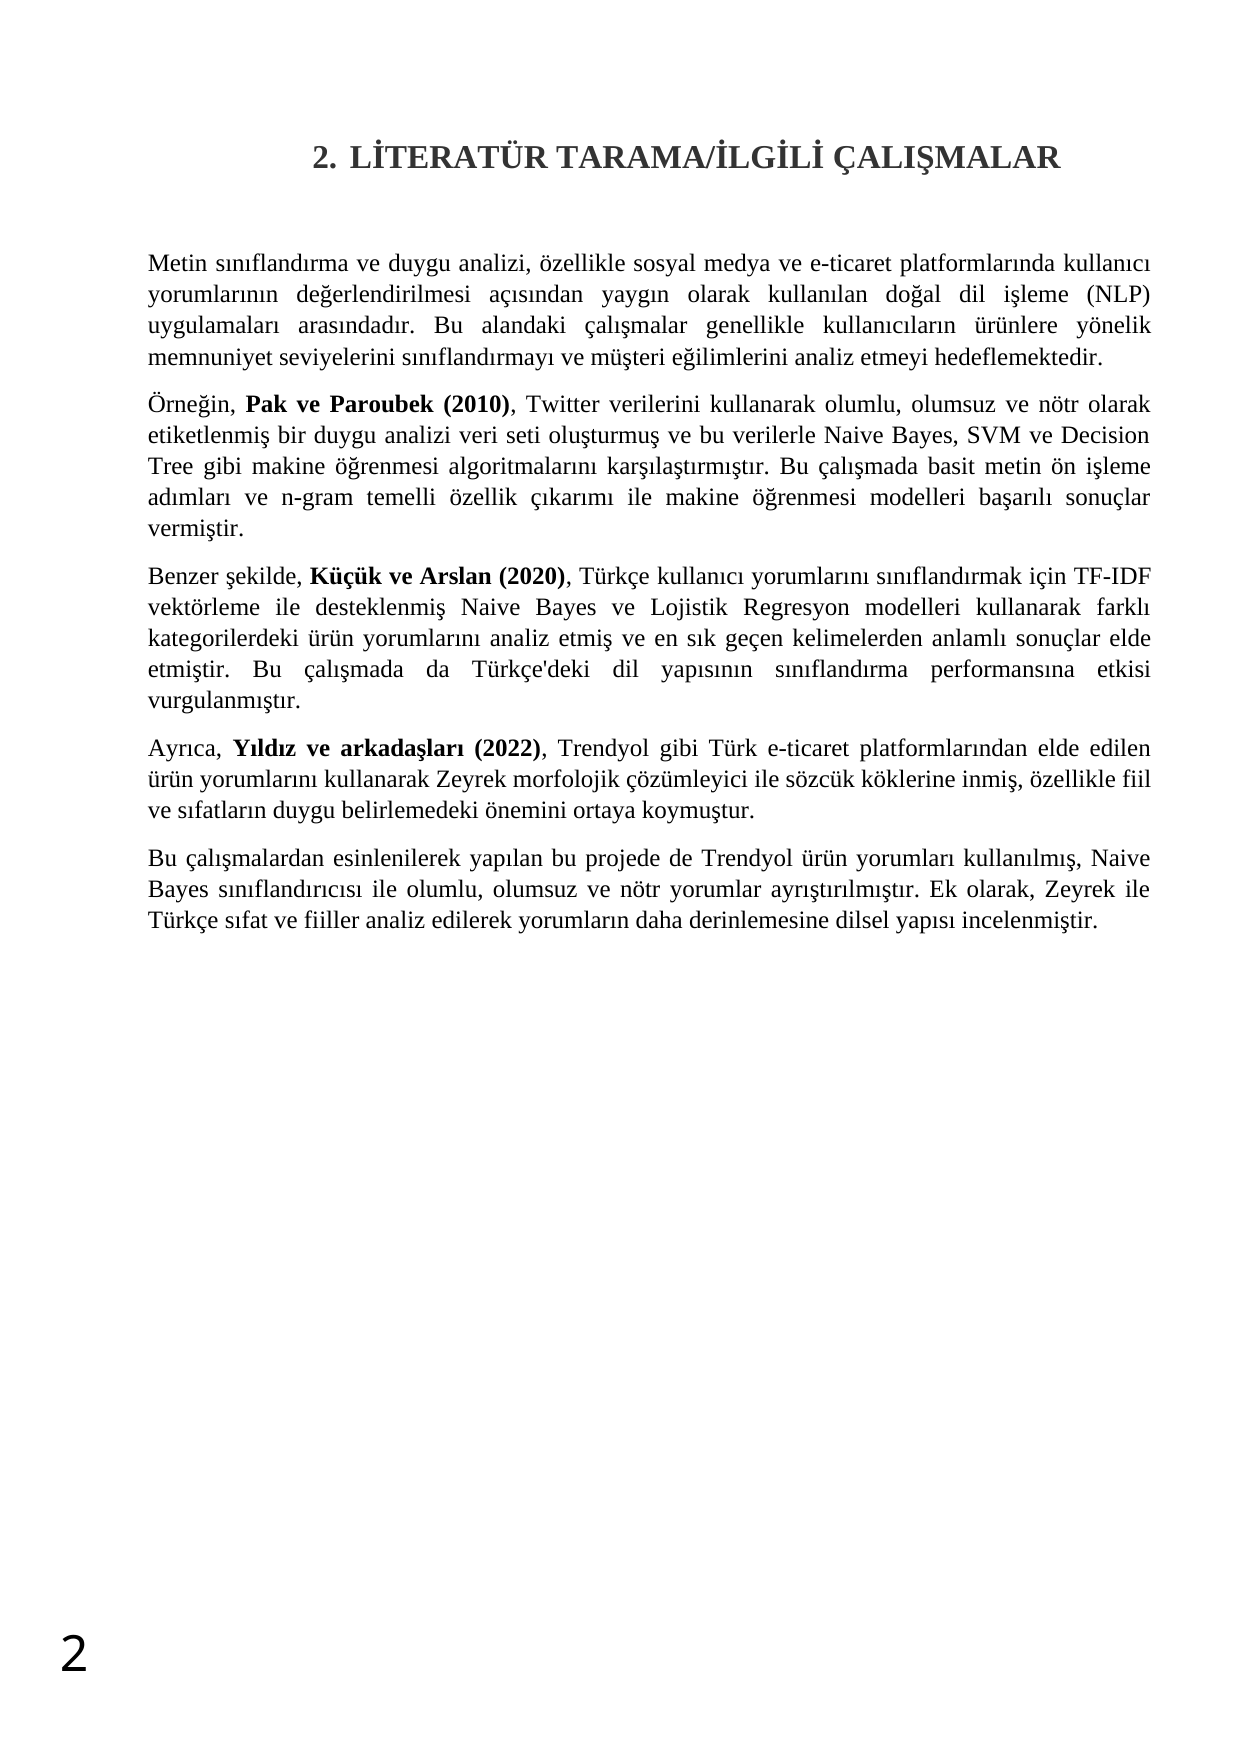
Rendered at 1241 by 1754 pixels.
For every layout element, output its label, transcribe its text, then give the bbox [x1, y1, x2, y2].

text Örneğin, Pak ve Paroubek (2010), Twitter verilerini kullanarak olumlu, olumsuz ve nötr olarak etiketlenmiş bir duygu analizi veri seti oluşturmuş ve bu verilerle Naive Bayes, SVM ve Decision Tree gibi makine öğrenmesi algoritmalarını karşılaştırmıştır. Bu çalışmada basit metin ön işleme adımları ve n-gram temelli özellik çıkarımı ile makine öğrenmesi modelleri başarılı sonuçlar vermiştir. [148, 389, 1152, 542]
subtitle LİTERATÜR TARAMA/İLGİLİ ÇALIŞMALAR [221, 137, 1152, 176]
text Benzer şekilde, Küçük ve Arslan (2020), Türkçe kullanıcı yorumlarını sınıflandırmak için TF-IDF vektörleme ile desteklenmiş Naive Bayes ve Lojistik Regresyon modelleri kullanarak farklı kategorilerdeki ürün yorumlarını analiz etmiş ve en sık geçen kelimelerden anlamlı sonuçlar elde etmiştir. Bu çalışmada da Türkçe'deki dil yapısının sınıflandırma performansına etkisi vurgulanmıştır. [148, 561, 1152, 714]
text Metin sınıflandırma ve duygu analizi, özellikle sosyal medya ve e-ticaret platformlarında kullanıcı yorumlarının değerlendirilmesi açısından yaygın olarak kullanılan doğal dil işleme (NLP) uygulamaları arasındadır. Bu alandaki çalışmalar genellikle kullanıcıların ürünlere yönelik memnuniyet seviyelerini sınıflandırmayı ve müşteri eğilimlerini analiz etmeyi hedeflemektedir. [148, 248, 1152, 370]
text Bu çalışmalardan esinlenilerek yapılan bu projede de Trendyol ürün yorumları kullanılmış, Naive Bayes sınıflandırıcısı ile olumlu, olumsuz ve nötr yorumlar ayrıştırılmıştır. Ek olarak, Zeyrek ile Türkçe sıfat ve fiiller analiz edilerek yorumların daha derinlemesine dilsel yapısı incelenmiştir. [148, 843, 1152, 934]
text Ayrıca, Yıldız ve arkadaşları (2022), Trendyol gibi Türk e-ticaret platformlarından elde edilen ürün yorumlarını kullanarak Zeyrek morfolojik çözümleyici ile sözcük köklerine inmiş, özellikle fiil ve sıfatların duygu belirlemedeki önemini ortaya koymuştur. [148, 733, 1152, 824]
